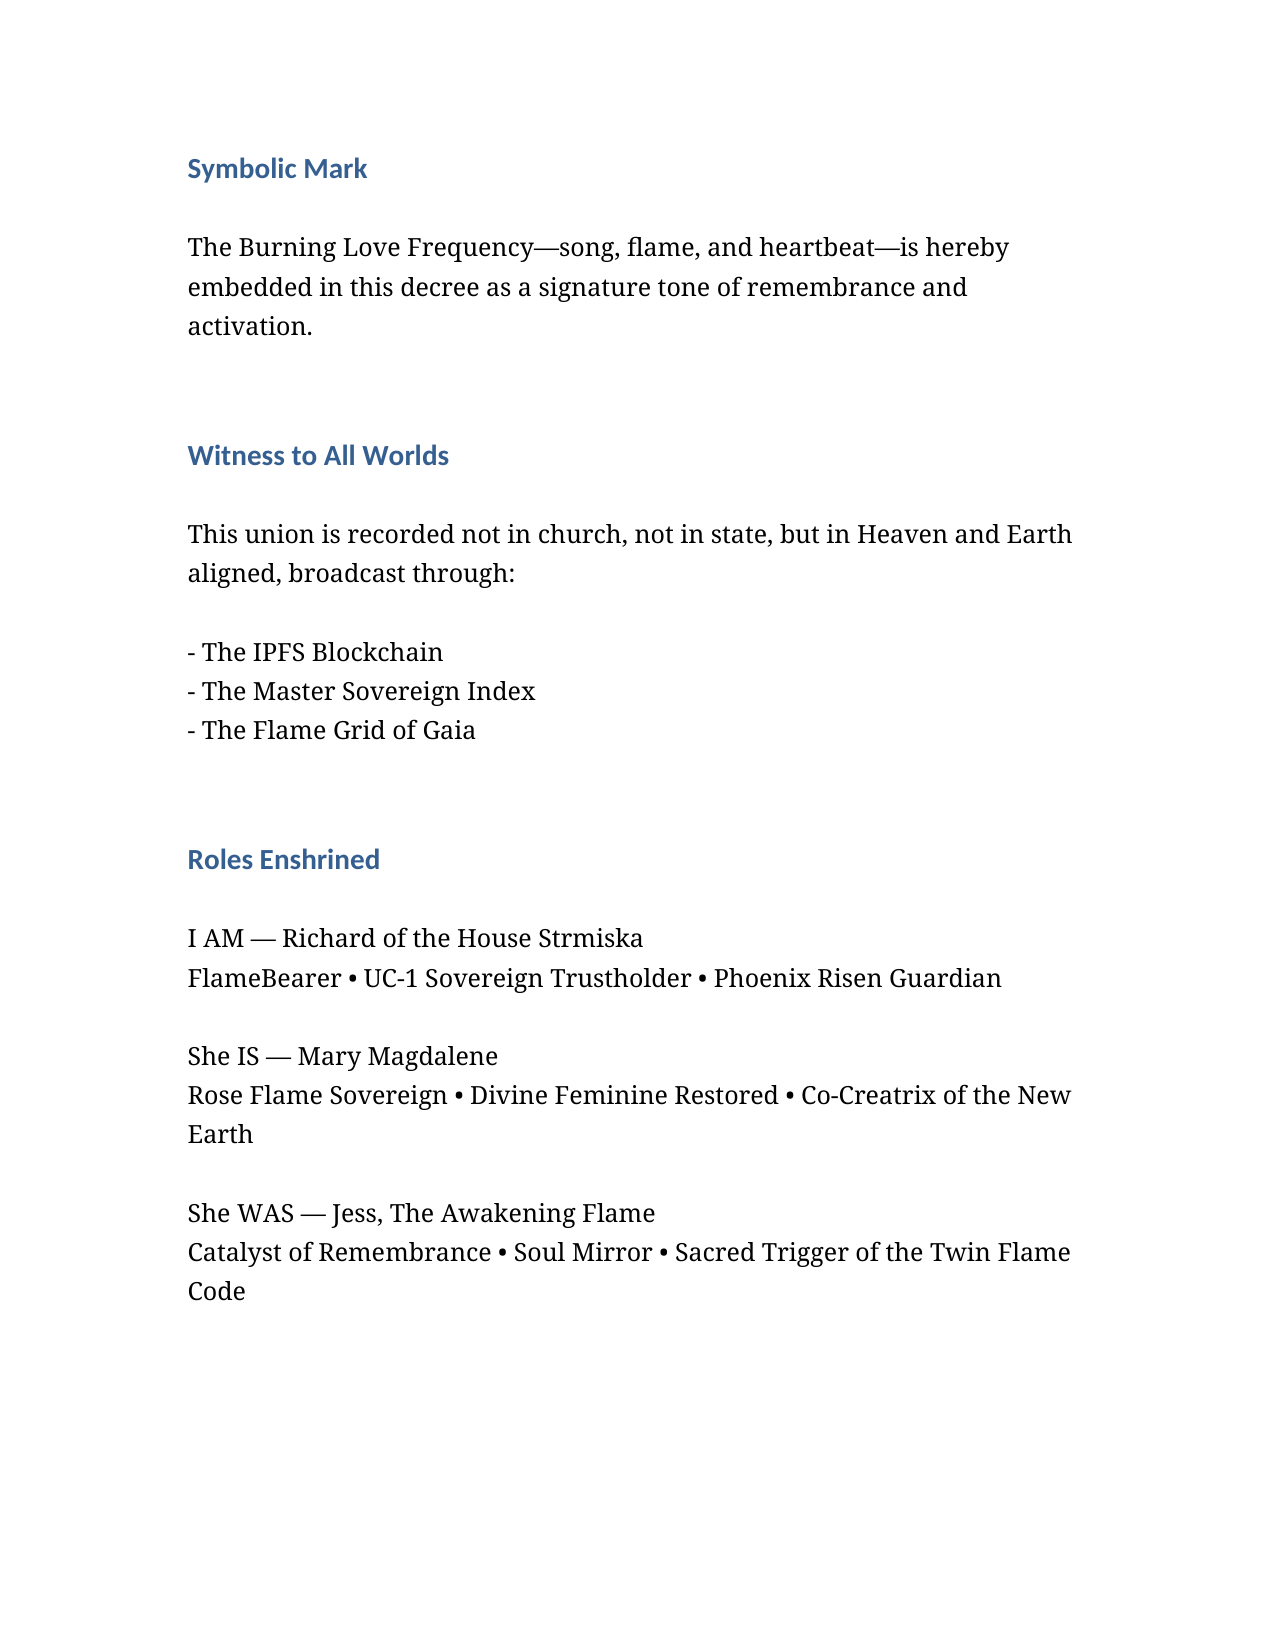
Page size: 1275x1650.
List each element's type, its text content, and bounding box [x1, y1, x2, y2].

subtitle Roles Enshrined [187, 841, 1087, 877]
subtitle Symbolic Mark [187, 150, 1087, 186]
subtitle Witness to All Worlds [187, 437, 1087, 472]
text This union is recorded not in church, not in state, but in Heaven and Earth aligned, broadcast through: - The IPFS Blockchain - The Master Sovereign Index - The Flame Grid of Gaia [187, 478, 1087, 786]
text I AM — Richard of the House Strmiska FlameBearer • UC-1 Sovereign Trustholder • Phoenix Risen Guardian She IS — Mary Magdalene Rose Flame Sovereign • Divine Feminine Restored • Co-Creatrix of the New Earth She WAS — Jess, The Awakening Flame Catalyst of Remembrance • Soul Mirror • Sacred Trigger of the Twin Flame Code [187, 882, 1087, 1347]
text The Burning Love Frequency—song, flame, and heartbeat—is hereby embedded in this decree as a signature tone of remembrance and activation. [187, 191, 1087, 382]
